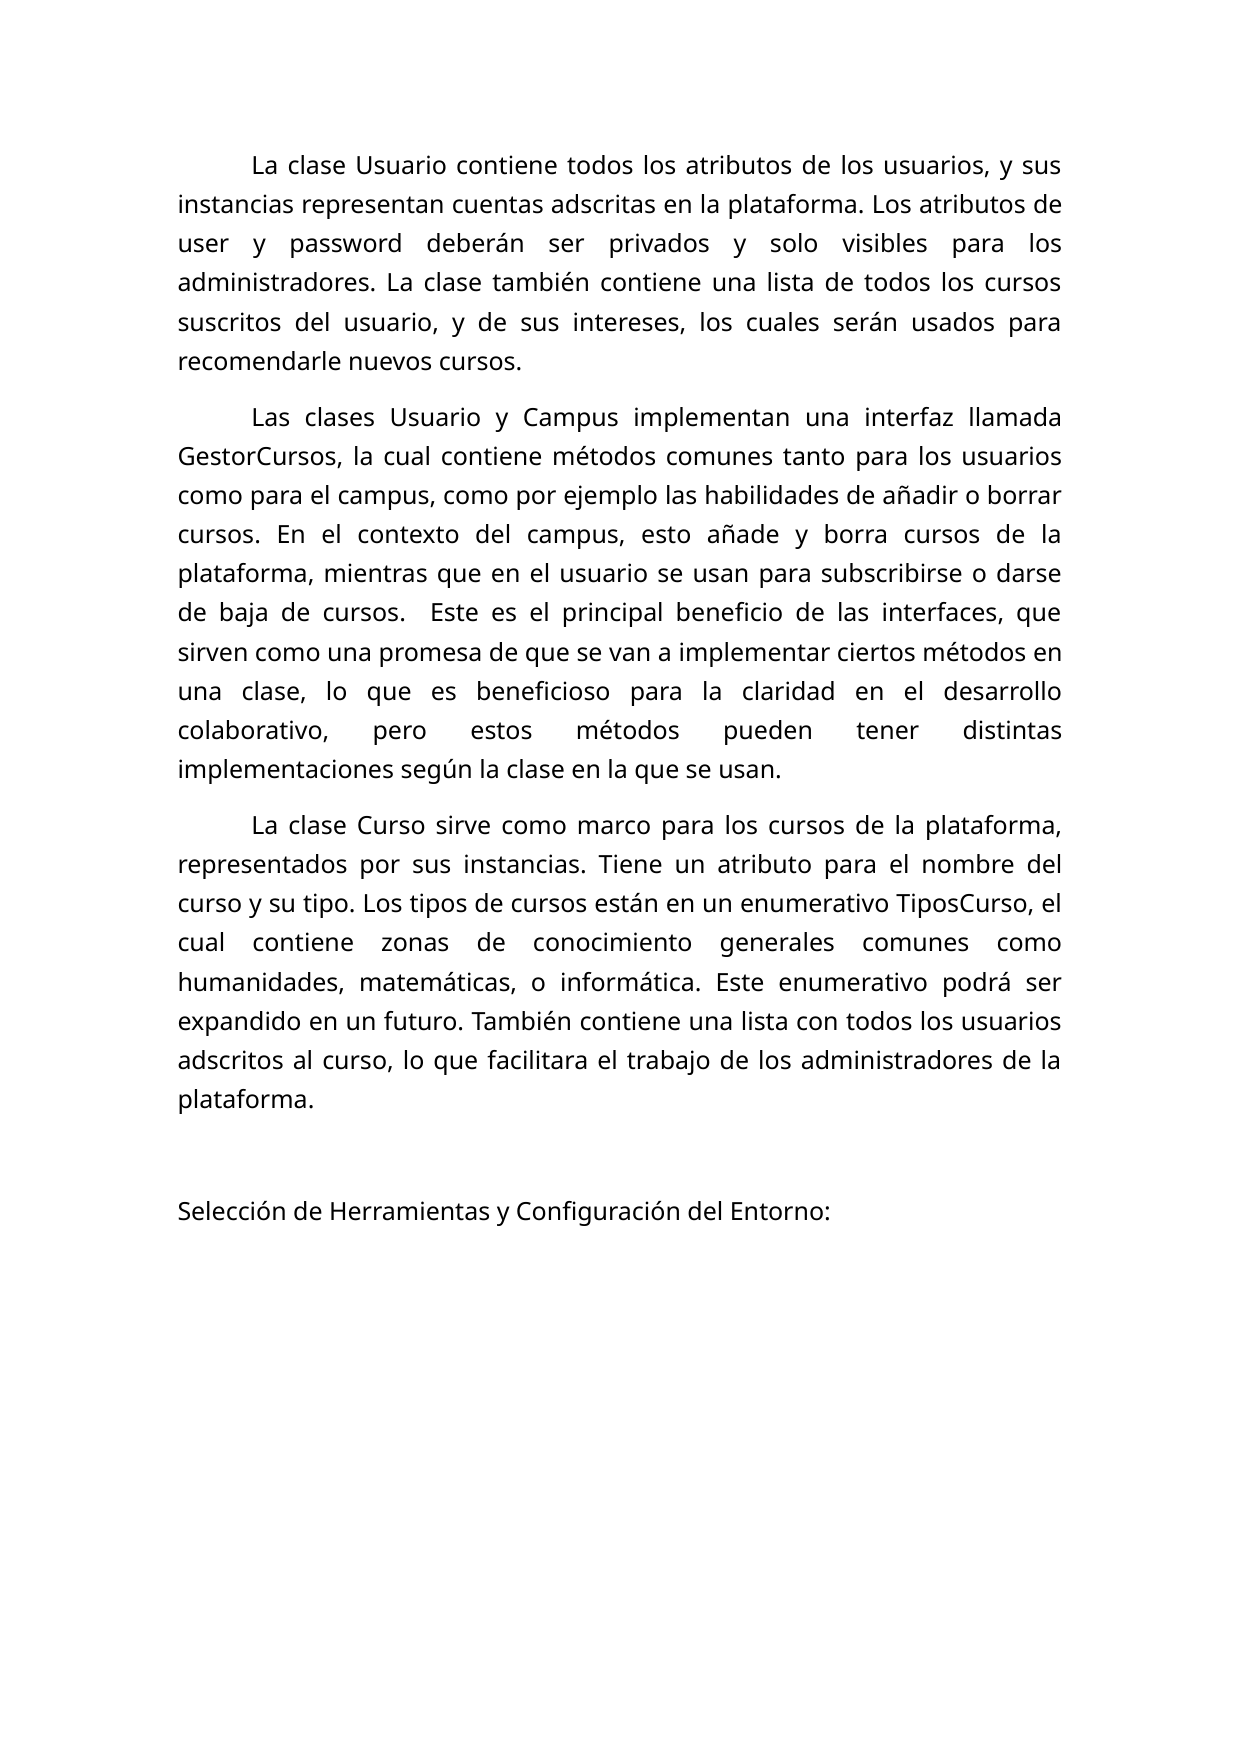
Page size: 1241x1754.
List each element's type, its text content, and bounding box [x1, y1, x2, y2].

text La clase Usuario contiene todos los atributos de los usuarios, y sus instancias representan cuentas adscritas en la plataforma. Los atributos de user y password deberán ser privados y solo visibles para los administradores. La clase también contiene una lista de todos los cursos suscritos del usuario, y de sus intereses, los cuales serán usados para recomendarle nuevos cursos. [177, 148, 1063, 377]
text Las clases Usuario y Campus implementan una interfaz llamada GestorCursos, la cual contiene métodos comunes tanto para los usuarios como para el campus, como por ejemplo las habilidades de añadir o borrar cursos. En el contexto del campus, esto añade y borra cursos de la plataforma, mientras que en el usuario se usan para subscribirse o darse de baja de cursos. Este es el principal beneficio de las interfaces, que sirven como una promesa de que se van a implementar ciertos métodos en una clase, lo que es beneficioso para la claridad en el desarrollo colaborativo, pero estos métodos pueden tener distintas implementaciones según la clase en la que se usan. [177, 399, 1063, 786]
text Selección de Herramientas y Configuración del Entorno: [177, 1193, 1063, 1227]
text La clase Curso sirve como marco para los cursos de la plataforma, representados por sus instancias. Tiene un atributo para el nombre del curso y su tipo. Los tipos de cursos están en un enumerativo TiposCurso, el cual contiene zonas de conocimiento generales comunes como humanidades, matemáticas, o informática. Este enumerativo podrá ser expandido en un futuro. También contiene una lista con todos los usuarios adscritos al curso, lo que facilitara el trabajo de los administradores de la plataforma. [177, 808, 1063, 1116]
